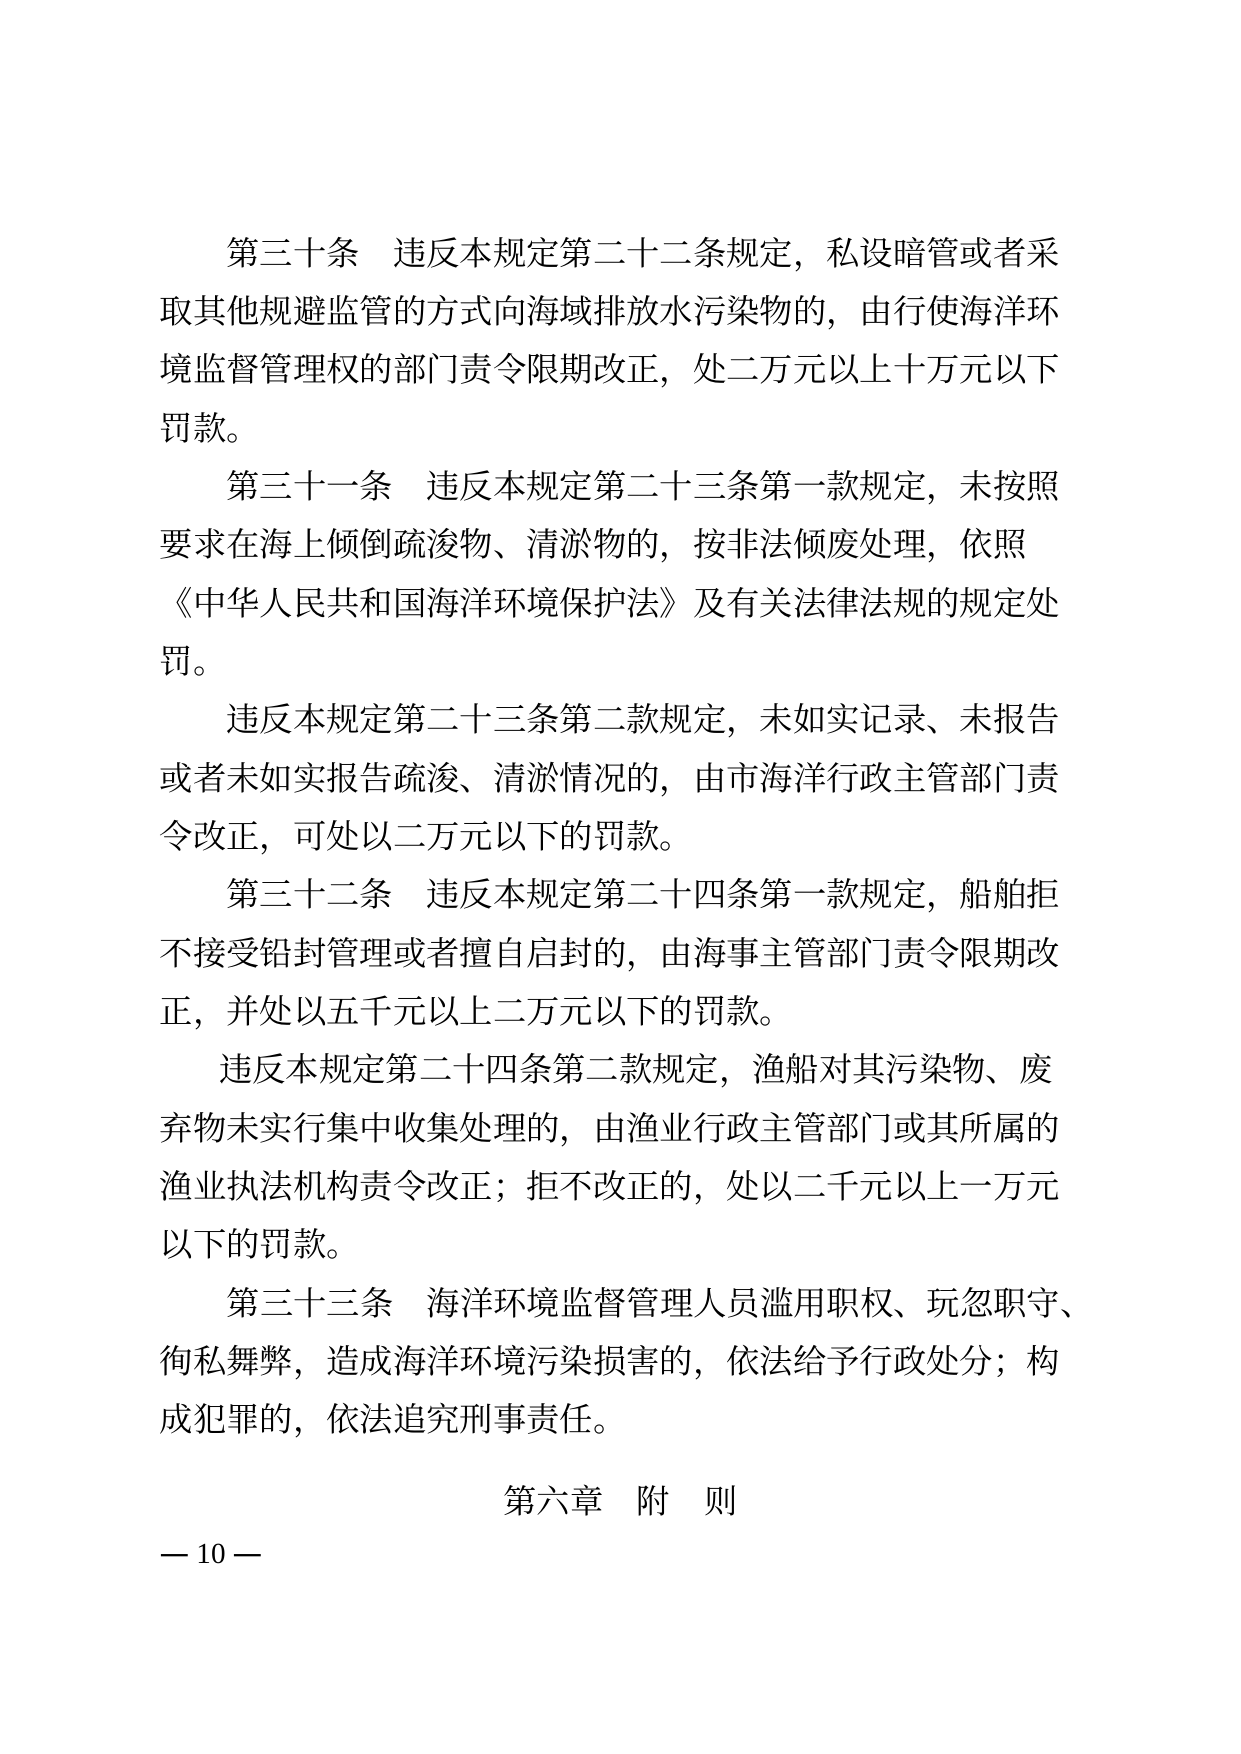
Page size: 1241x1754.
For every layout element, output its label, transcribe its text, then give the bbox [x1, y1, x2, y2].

text 第三十二条 违反本规定第二十四条第一款规定，船舶拒不接受铅封管理或者擅自启封的，由海事主管部门责令限期改正，并处以五千元以上二万元以下的罚款。 [159, 860, 1081, 1035]
text 第六章 附 则 [159, 1466, 1081, 1525]
text 第三十三条 海洋环境监督管理人员滥用职权、玩忽职守、徇私舞弊，造成海洋环境污染损害的，依法给予行政处分；构成犯罪的，依法追究刑事责任。 [159, 1268, 1081, 1443]
text 违反本规定第二十四条第二款规定，渔船对其污染物、废弃物未实行集中收集处理的，由渔业行政主管部门或其所属的渔业执法机构责令改正；拒不改正的，处以二千元以上一万元以下的罚款。 [159, 1035, 1081, 1268]
text 违反本规定第二十三条第二款规定，未如实记录、未报告或者未如实报告疏浚、清淤情况的，由市海洋行政主管部门责令改正，可处以二万元以下的罚款。 [159, 685, 1081, 860]
text 第三十条 违反本规定第二十二条规定，私设暗管或者采取其他规避监管的方式向海域排放水污染物的，由行使海洋环境监督管理权的部门责令限期改正，处二万元以上十万元以下罚款。 [159, 218, 1081, 452]
text 第三十一条 违反本规定第二十三条第一款规定，未按照要求在海上倾倒疏浚物、清淤物的，按非法倾废处理，依照《中华人民共和国海洋环境保护法》及有关法律法规的规定处罚。 [159, 452, 1081, 685]
